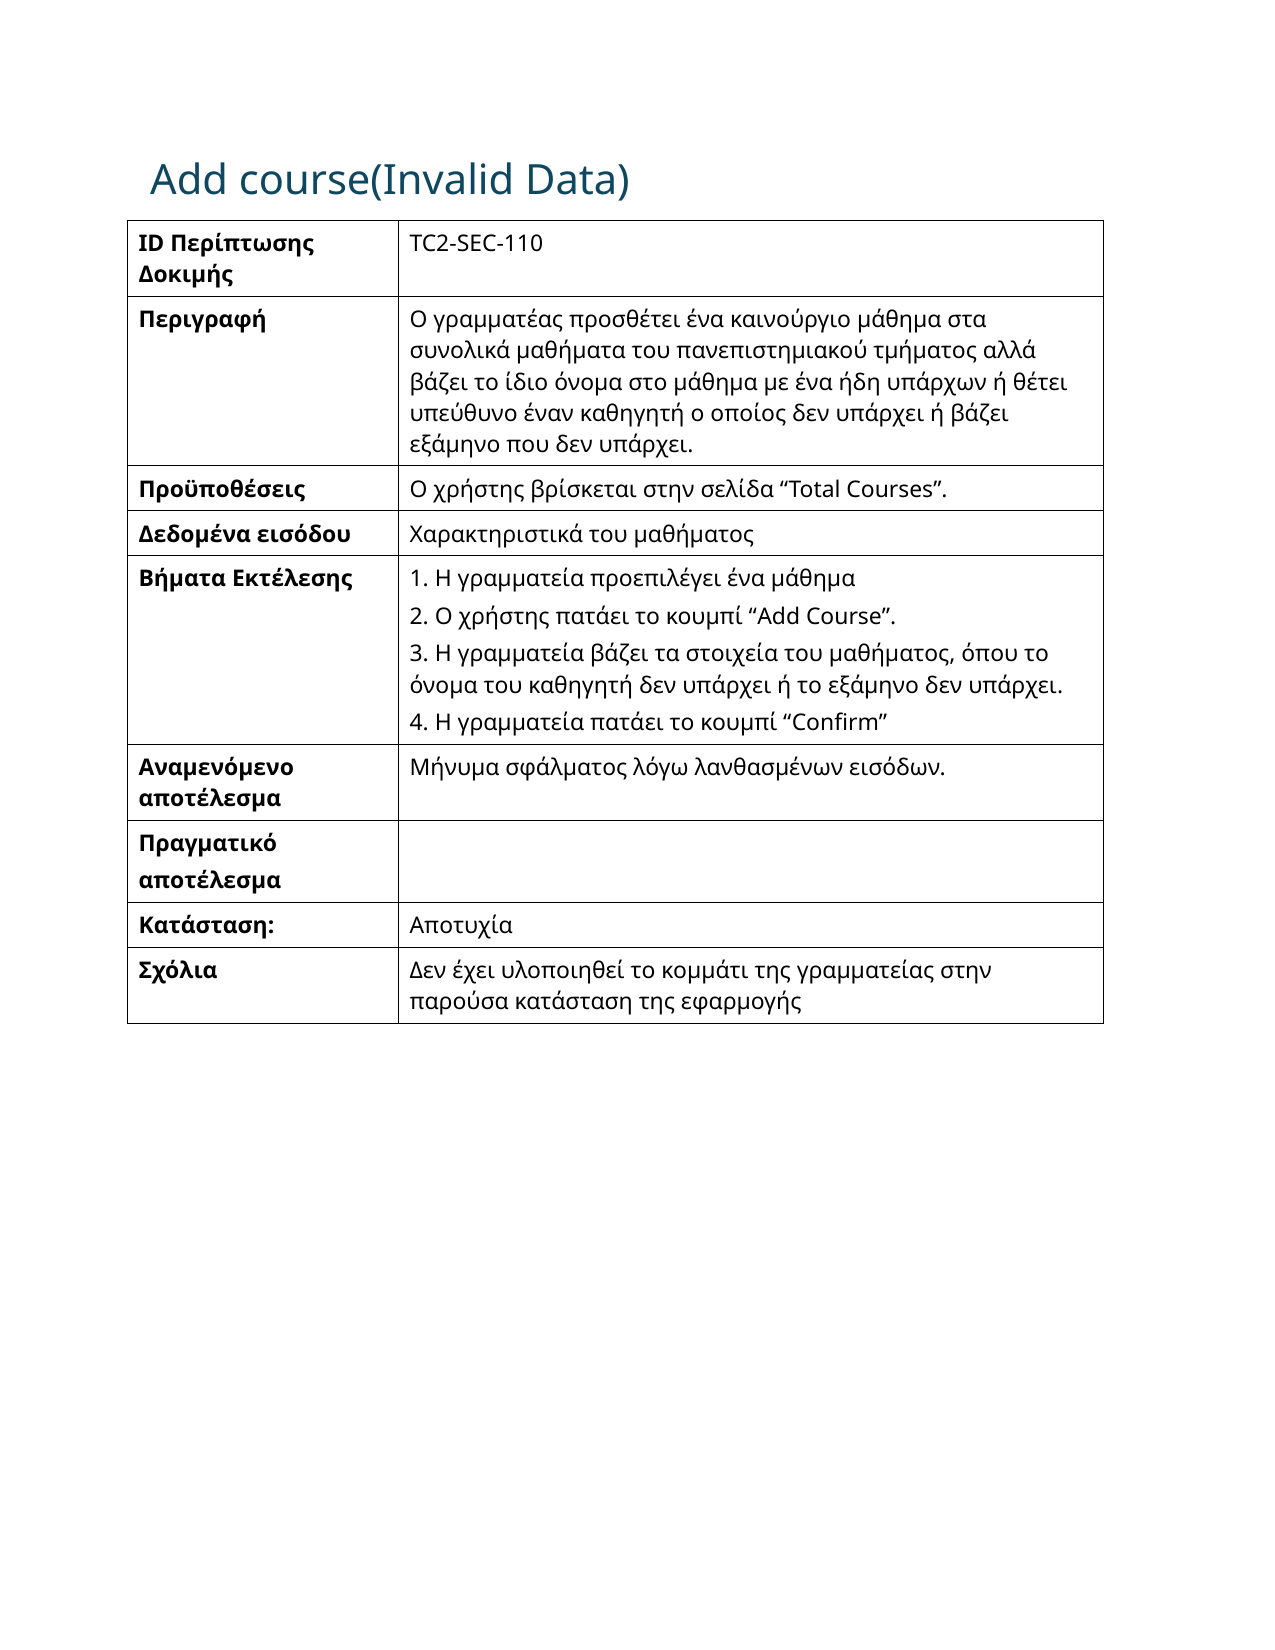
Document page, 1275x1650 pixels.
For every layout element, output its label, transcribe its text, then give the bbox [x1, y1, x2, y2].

table_cell Αναμενόμενο αποτέλεσμα [128, 745, 398, 819]
table_cell Μήνυμα σφάλματος λόγω λανθασμένων εισόδων. [399, 745, 1103, 819]
table_cell Ο χρήστης βρίσκεται στην σελίδα “Total Courses”. [399, 466, 1103, 510]
table_cell Βήματα Εκτέλεσης [128, 556, 398, 743]
table_cell Πραγματικό αποτέλεσμα [128, 821, 398, 902]
table_header TC2-SEC-110 [399, 221, 1103, 296]
table_cell 1. Η γραμματεία προεπιλέγει ένα μάθημα 2. Ο χρήστης πατάει το κουμπί “Add Course”. 3. Η γραμματεία βάζει τα στοιχεία του μαθήματος, όπου το όνομα του καθηγητή δεν υπάρχει ή το εξάμηνο δεν υπάρχει. 4. Η γραμματεία πατάει το κουμπί “Confirm” [399, 556, 1103, 743]
table_cell Περιγραφή [128, 297, 398, 465]
table_cell Δεδομένα εισόδου [128, 511, 398, 555]
table_cell Χαρακτηριστικά του μαθήματος [399, 511, 1103, 555]
table_cell Αποτυχία [399, 903, 1103, 947]
subtitle Add course(Invalid Data) [150, 150, 1125, 207]
table_cell Κατάσταση: [128, 903, 398, 947]
table_header ID Περίπτωσης Δοκιμής [128, 221, 398, 296]
table_cell Προϋποθέσεις [128, 466, 398, 510]
table_cell Ο γραμματέας προσθέτει ένα καινούργιο μάθημα στα συνολικά μαθήματα του πανεπιστημιακού τμήματος αλλά βάζει το ίδιο όνομα στο μάθημα με ένα ήδη υπάρχων ή θέτει υπεύθυνο έναν καθηγητή ο οποίος δεν υπάρχει ή βάζει εξάμηνο που δεν υπάρχει. [399, 297, 1103, 465]
table_cell Δεν έχει υλοποιηθεί το κομμάτι της γραμματείας στην παρούσα κατάσταση της εφαρμογής [399, 948, 1103, 1023]
table_cell Σχόλια [128, 948, 398, 1023]
table_cell [399, 821, 1103, 902]
